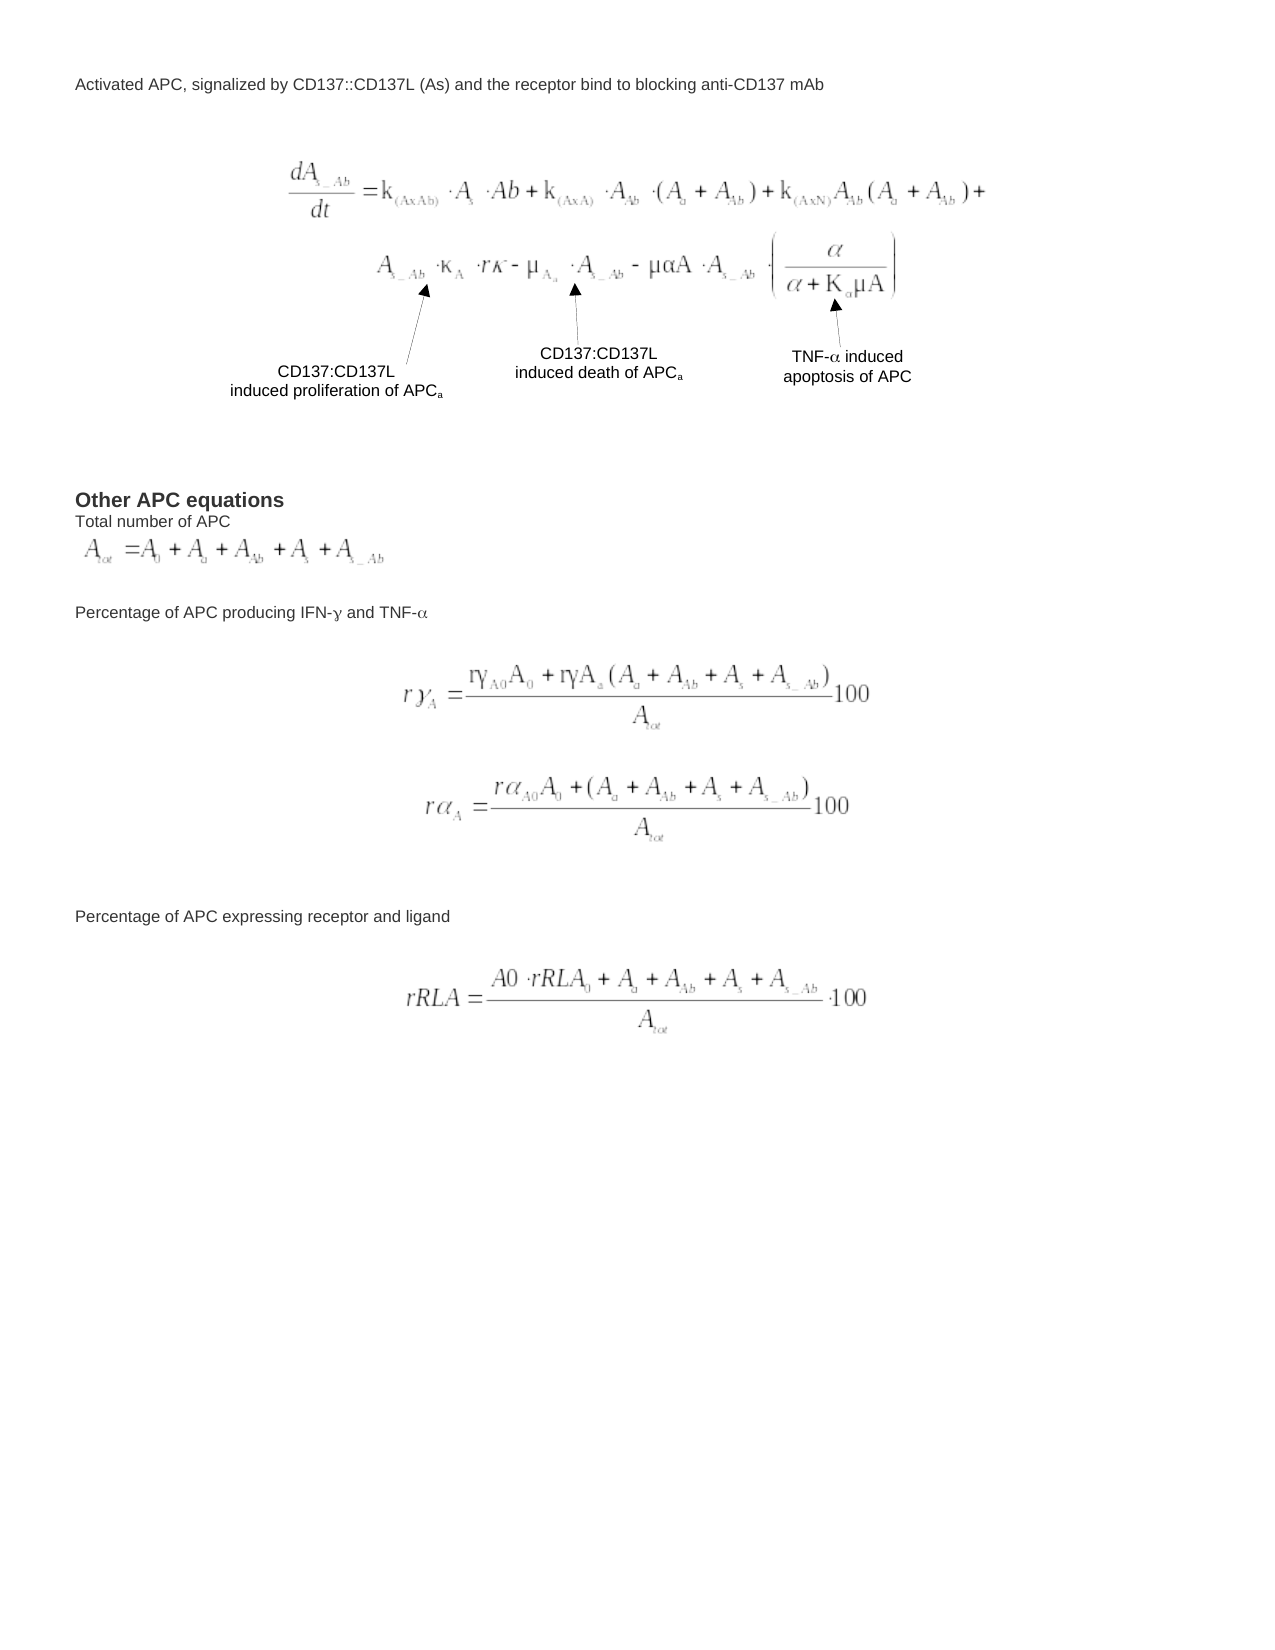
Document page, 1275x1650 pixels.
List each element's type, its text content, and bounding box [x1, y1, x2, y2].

text Other APC equations [75, 488, 1200, 512]
text Total number of APC [75, 512, 1200, 531]
text Percentage of APC producing IFN- and TNF- [75, 603, 1200, 622]
text Percentage of APC expressing receptor and ligand [75, 907, 1200, 926]
text Activated APC, signalized by CD137::CD137L (As) and the receptor bind to blocking anti-CD137 mAb [75, 75, 1200, 94]
